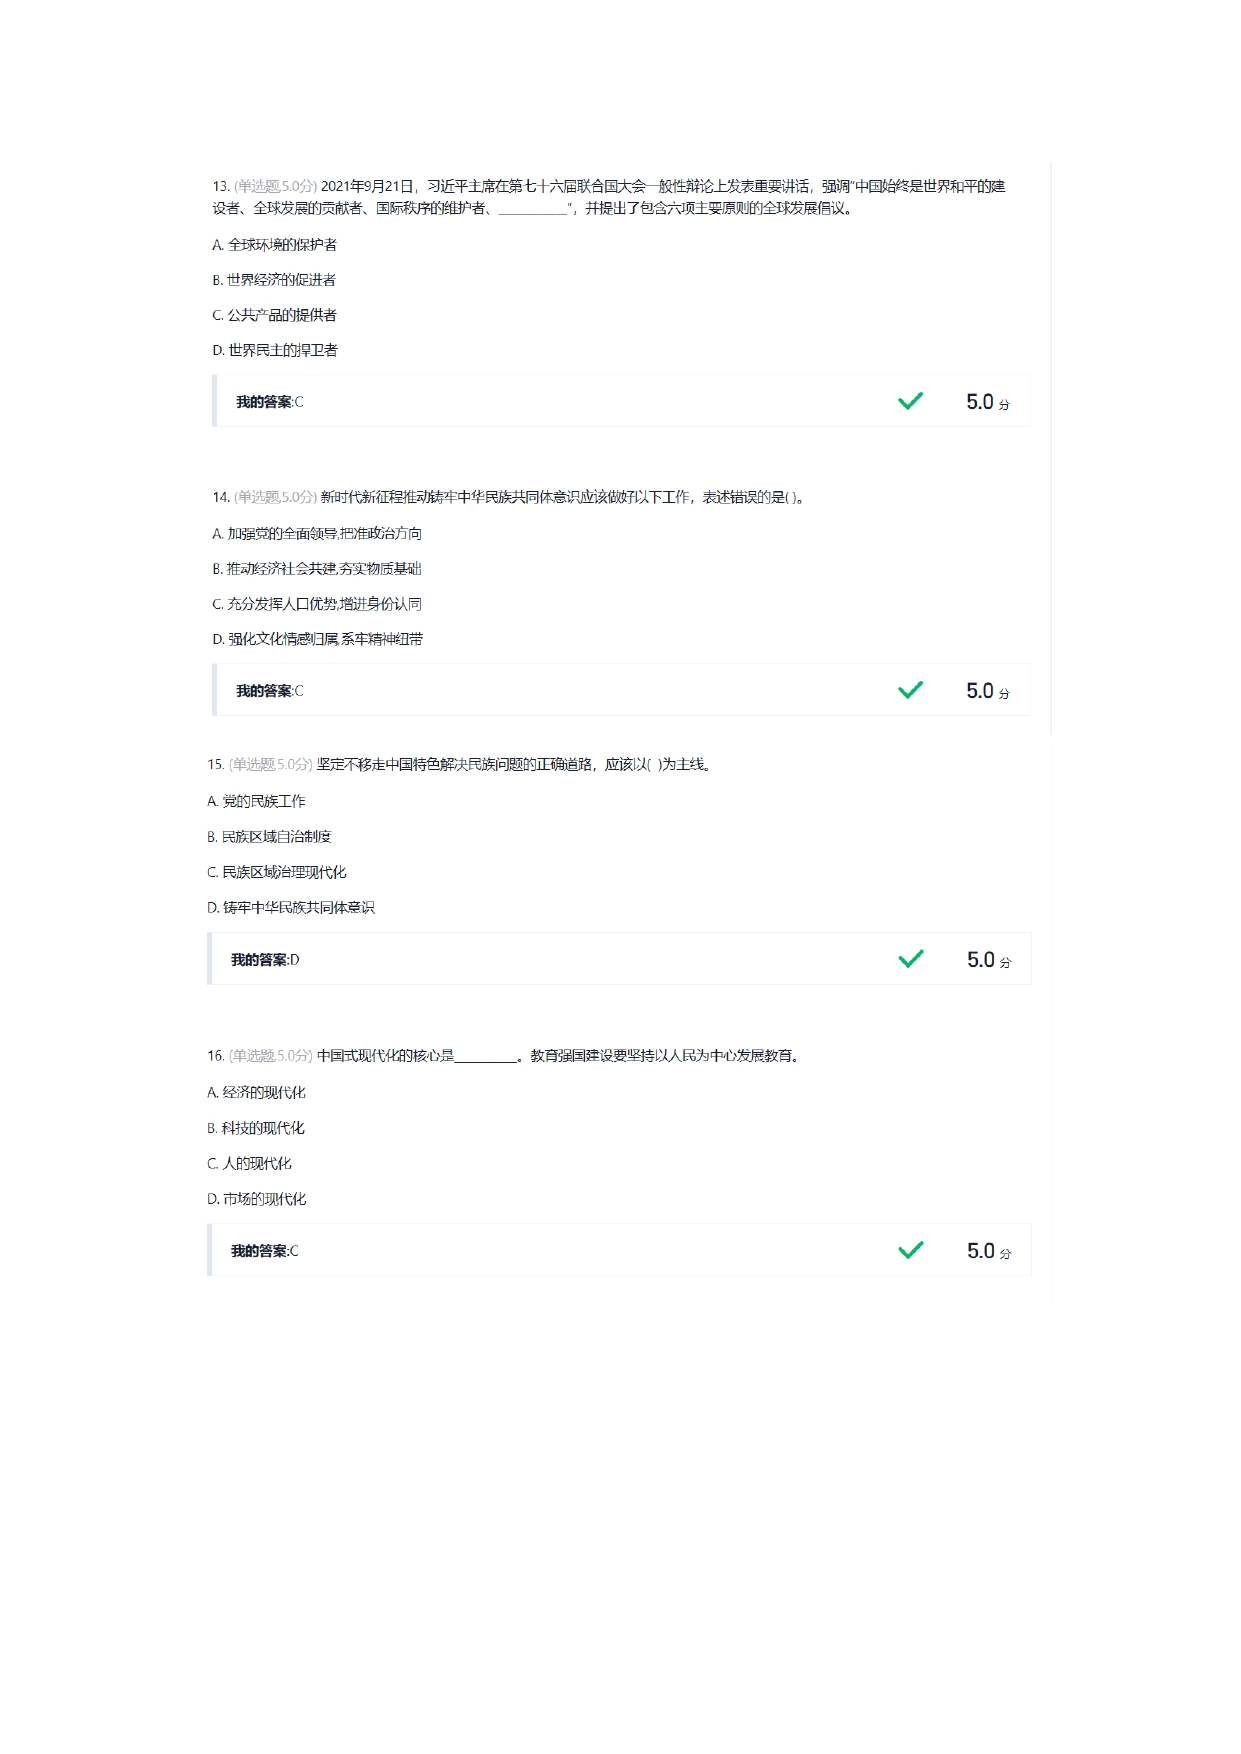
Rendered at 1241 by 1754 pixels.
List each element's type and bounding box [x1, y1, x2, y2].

picture [187, 162, 1052, 735]
picture [187, 747, 1052, 1305]
